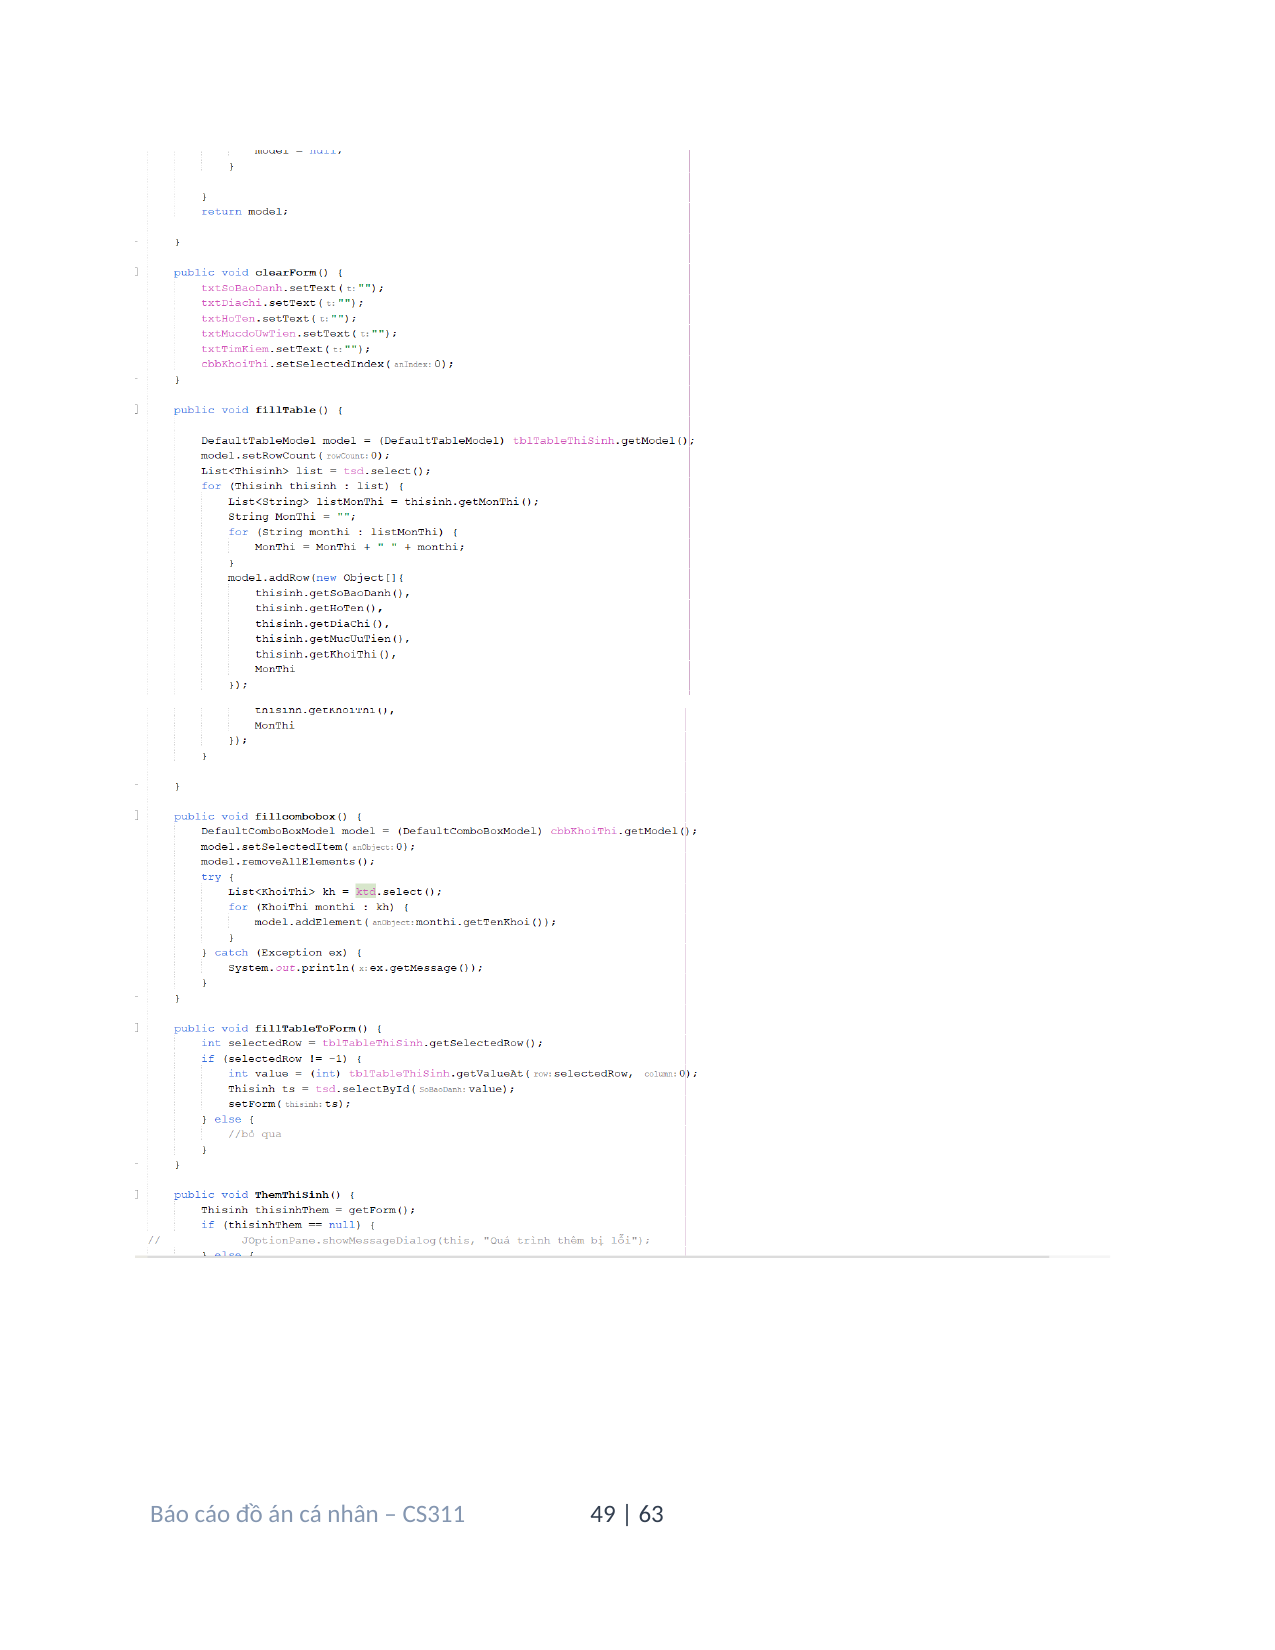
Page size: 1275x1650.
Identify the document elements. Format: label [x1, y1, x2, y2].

picture [135, 708, 1111, 1258]
picture [135, 150, 1111, 695]
